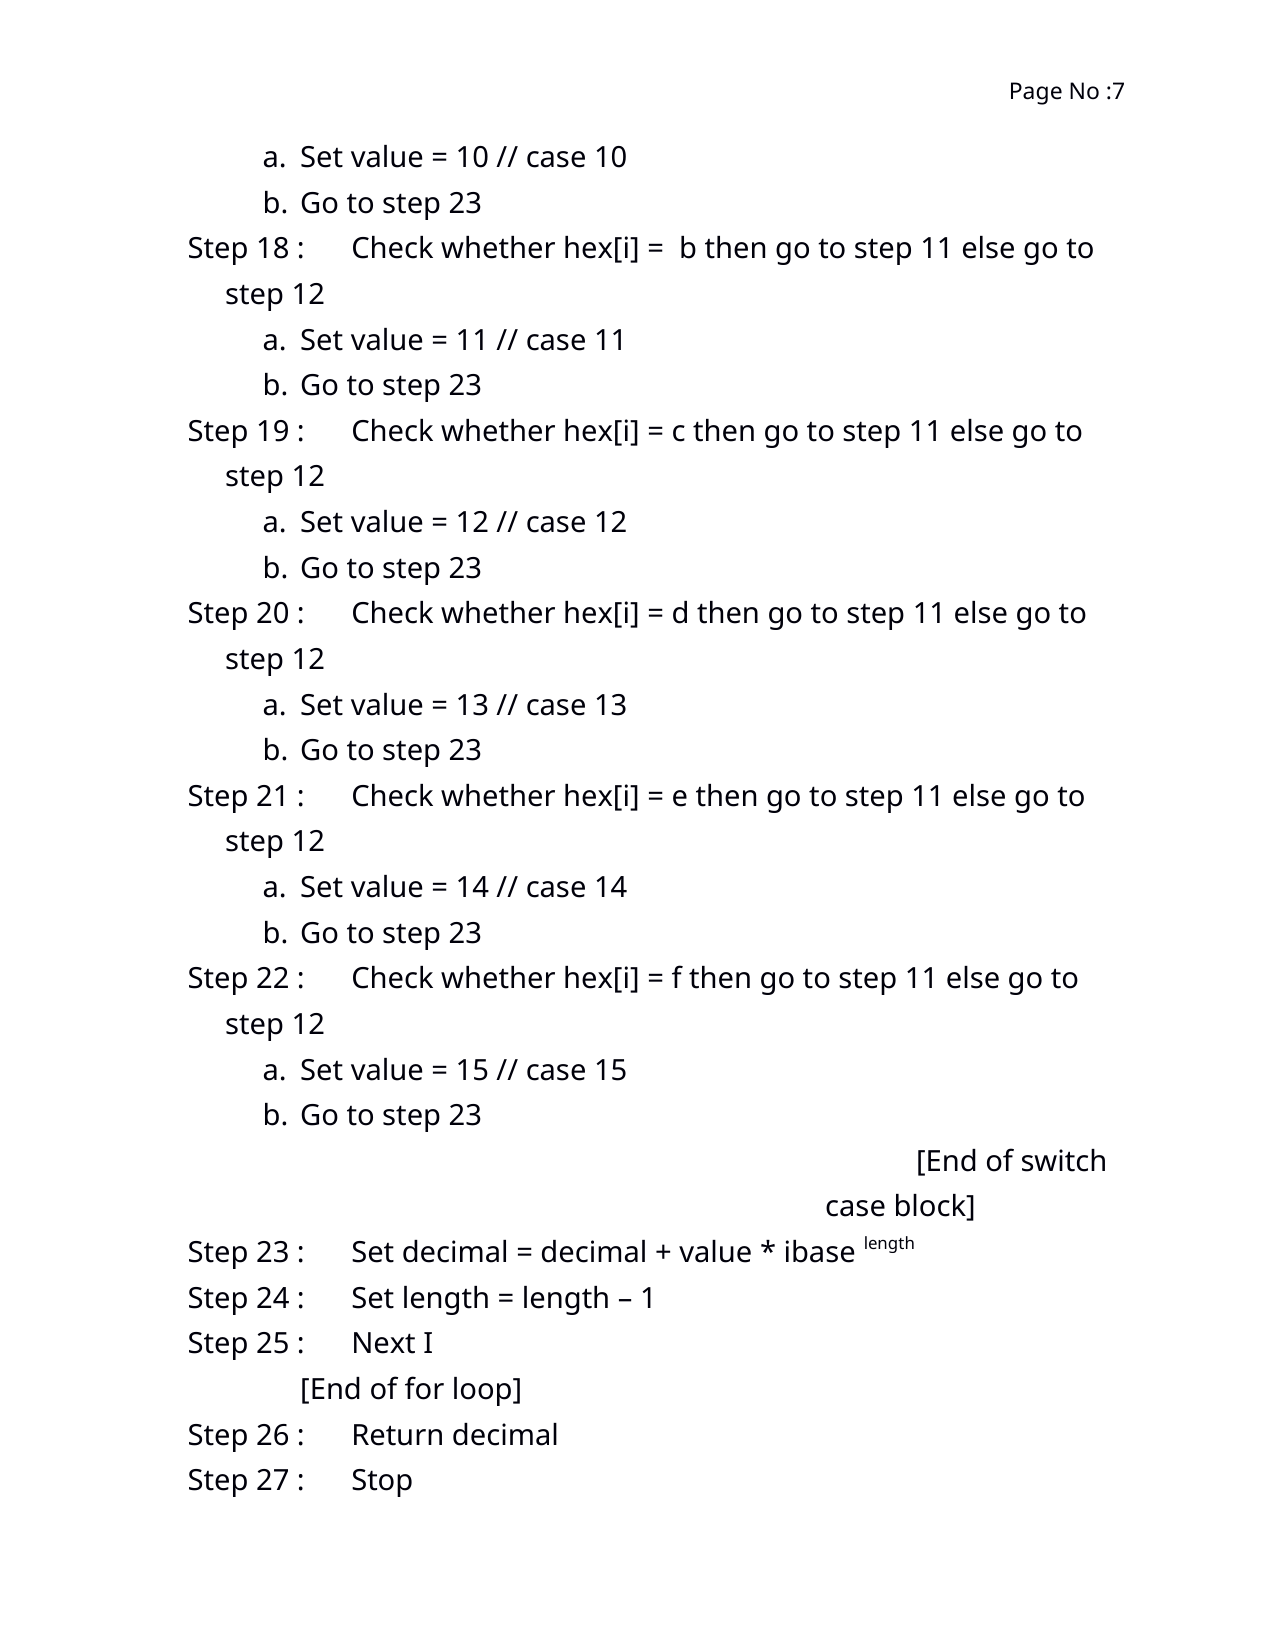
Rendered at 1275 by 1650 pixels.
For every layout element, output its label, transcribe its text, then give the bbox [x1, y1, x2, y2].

list Set length = length – 1 [187, 1277, 1125, 1317]
list Go to step 23 [262, 912, 1125, 952]
list [End of switch case block] [825, 1140, 1125, 1225]
list Set value = 12 // case 12 [262, 501, 1125, 541]
list Go to step 23 [262, 364, 1125, 404]
list Check whether hex[i] = b then go to step 11 else go to step 12 [187, 227, 1125, 313]
list Check whether hex[i] = e then go to step 11 else go to step 12 [187, 775, 1125, 860]
list Set value = 10 // case 10 [262, 136, 1125, 176]
list Check whether hex[i] = d then go to step 11 else go to step 12 [187, 592, 1125, 678]
list Return decimal [187, 1414, 1125, 1453]
list Set value = 14 // case 14 [262, 866, 1125, 906]
list Set value = 13 // case 13 [262, 684, 1125, 723]
list Set value = 11 // case 11 [262, 319, 1125, 358]
list [End of for loop] [300, 1368, 1125, 1408]
list Check whether hex[i] = f then go to step 11 else go to step 12 [187, 957, 1125, 1043]
list Go to step 23 [262, 547, 1125, 587]
list Stop [187, 1459, 1125, 1499]
list Set value = 15 // case 15 [262, 1049, 1125, 1088]
list Set decimal = decimal + value * ibase length [187, 1231, 1125, 1271]
list Go to step 23 [262, 182, 1125, 222]
list Go to step 23 [262, 729, 1125, 769]
list Go to step 23 [262, 1094, 1125, 1134]
list Check whether hex[i] = c then go to step 11 else go to step 12 [187, 410, 1125, 495]
list Next I [187, 1322, 1125, 1362]
